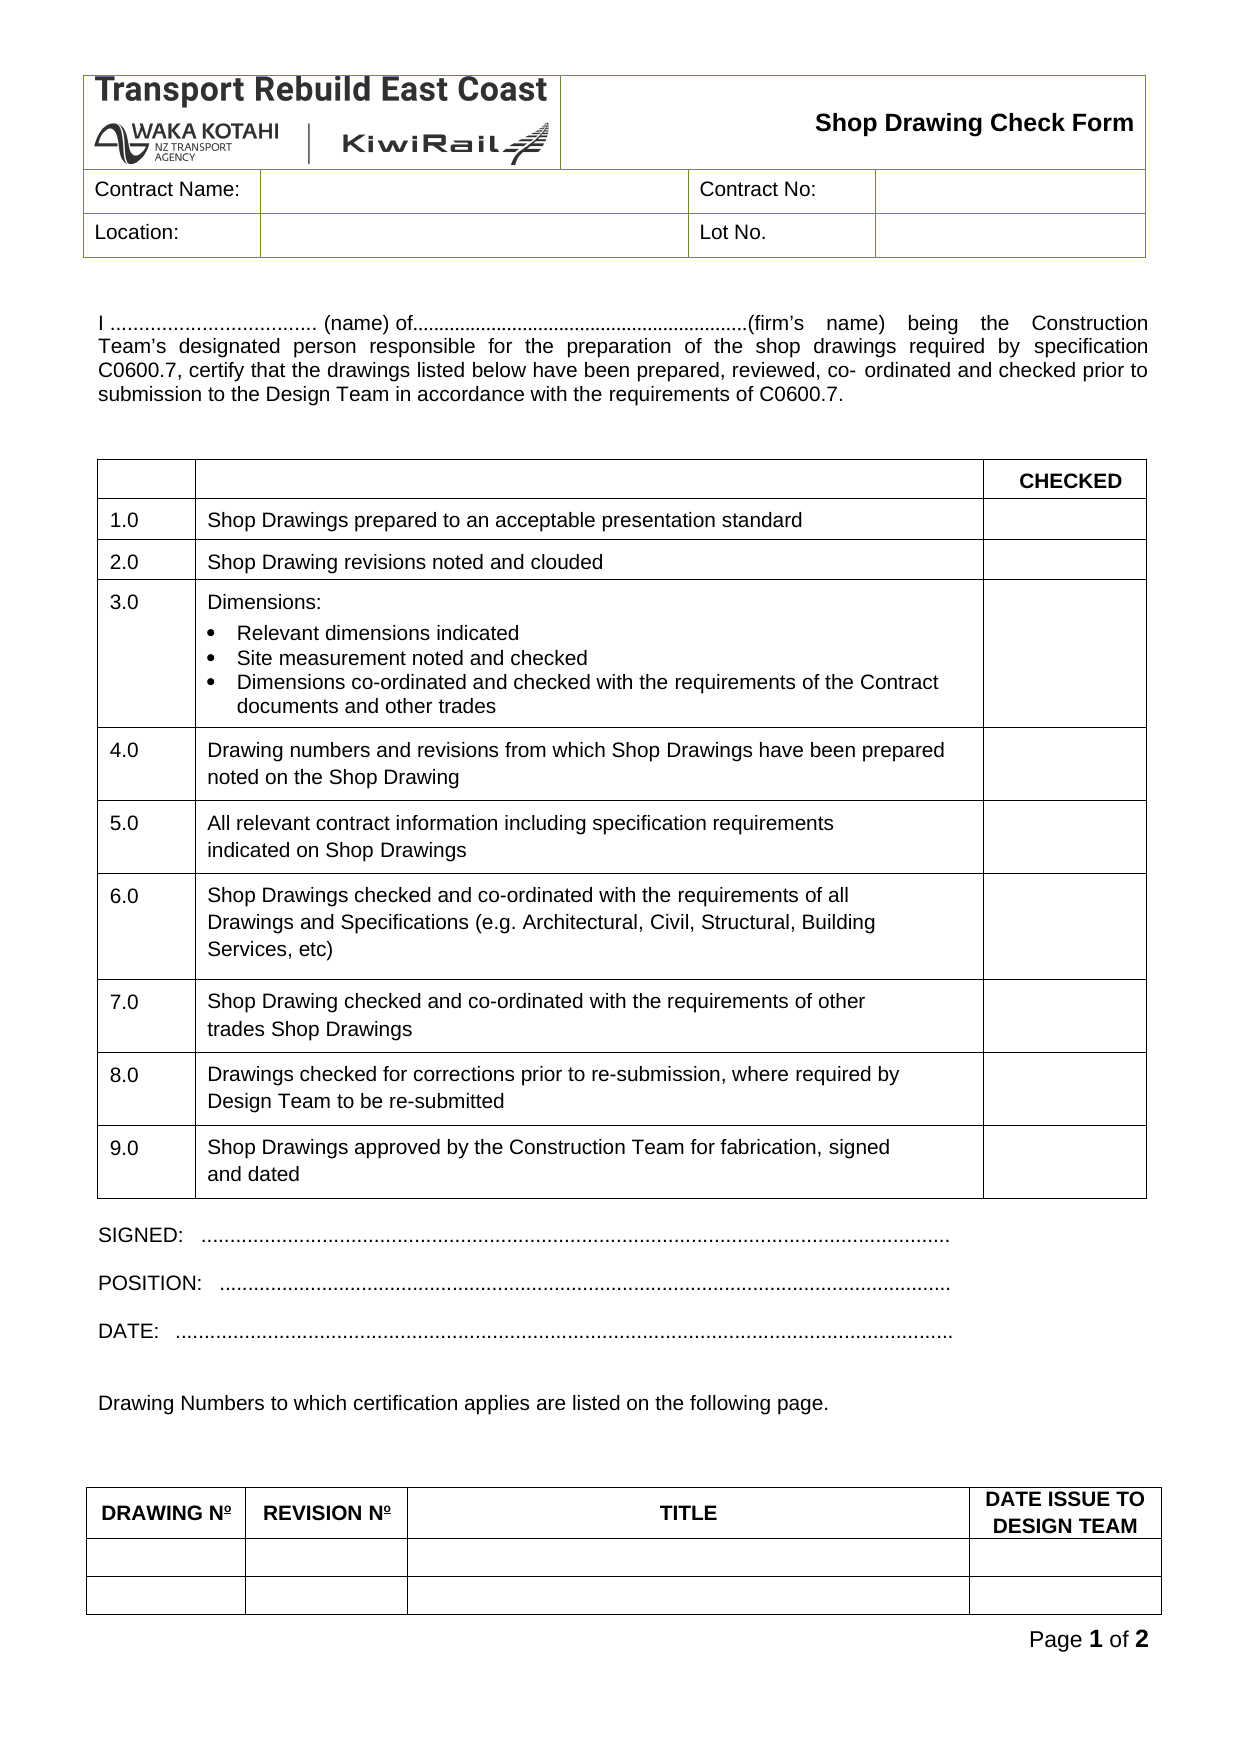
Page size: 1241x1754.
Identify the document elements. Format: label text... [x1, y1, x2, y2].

table_cell 4.0 [98, 728, 195, 800]
table_header DRAWING No [87, 1488, 245, 1538]
table_cell [984, 540, 1146, 579]
picture [94, 76, 549, 169]
table_cell All relevant contract information including specification requirements indicated on Shop Drawings [196, 801, 983, 873]
table_cell Shop Drawings approved by the Construction Team for fabrication, signed and dated [196, 1126, 983, 1198]
table_cell 1.0 [98, 499, 195, 539]
table_cell [984, 580, 1146, 727]
table_cell 9.0 [98, 1126, 195, 1198]
table_cell [984, 801, 1146, 873]
table_cell [970, 1577, 1161, 1614]
table_cell [984, 874, 1146, 979]
table_cell Shop Drawings prepared to an acceptable presentation standard [196, 499, 983, 539]
table_header DATE ISSUE TO DESIGN TEAM [970, 1488, 1161, 1538]
table_cell [984, 1126, 1146, 1198]
table_cell [408, 1539, 969, 1576]
text SIGNED: .................................................................................................................................. [98, 1223, 1148, 1247]
table_cell [984, 728, 1146, 800]
table_cell [246, 1539, 407, 1576]
table_cell Drawings checked for corrections prior to re-submission, where required by Design Team to be re-submitted [196, 1053, 983, 1125]
table_cell [984, 499, 1146, 539]
table_cell Shop Drawing checked and co-ordinated with the requirements of other trades Shop Drawings [196, 980, 983, 1052]
text Drawing Numbers to which certification applies are listed on the following page. [98, 1391, 1148, 1415]
table_header REVISION No [246, 1488, 407, 1538]
text I .................................... (name) of (firm’s name) being the Construction Team’s designated person responsible for the preparation of the shop drawings required by specification C0600.7, certify that the drawings listed below have been prepared, reviewed, co- ordinated and checked prior to submission to the Design Team in accordance with the requirements of C0600.7. [98, 310, 1148, 406]
table_cell [984, 1053, 1146, 1125]
table_cell Drawing numbers and revisions from which Shop Drawings have been prepared noted on the Shop Drawing [196, 728, 983, 800]
table_cell [87, 1539, 245, 1576]
table_cell Shop Drawings checked and co-ordinated with the requirements of all Drawings and Specifications (e.g. Architectural, Civil, Structural, Building Services, etc) [196, 874, 983, 979]
table_cell [408, 1577, 969, 1614]
table_cell Dimensions: Relevant dimensions indicated Site measurement noted and checked Dimensions co-ordinated and checked with the requirements of the Contract documents and other trades [196, 580, 983, 727]
table_cell [984, 980, 1146, 1052]
table_cell 5.0 [98, 801, 195, 873]
table_cell 7.0 [98, 980, 195, 1052]
table_cell 3.0 [98, 580, 195, 727]
text DATE: ....................................................................................................................................... [98, 1319, 1148, 1343]
text POSITION: ................................................................................................................................. [98, 1271, 1148, 1295]
table_cell 8.0 [98, 1053, 195, 1125]
table_cell [246, 1577, 407, 1614]
table_cell [970, 1539, 1161, 1576]
table_header [98, 460, 195, 498]
table_header CHECKED [984, 460, 1146, 498]
table_cell 2.0 [98, 540, 195, 579]
table_header [196, 460, 983, 498]
table_header TITLE [408, 1488, 969, 1538]
table_cell 6.0 [98, 874, 195, 979]
table_cell Shop Drawing revisions noted and clouded [196, 540, 983, 579]
table_cell [87, 1577, 245, 1614]
